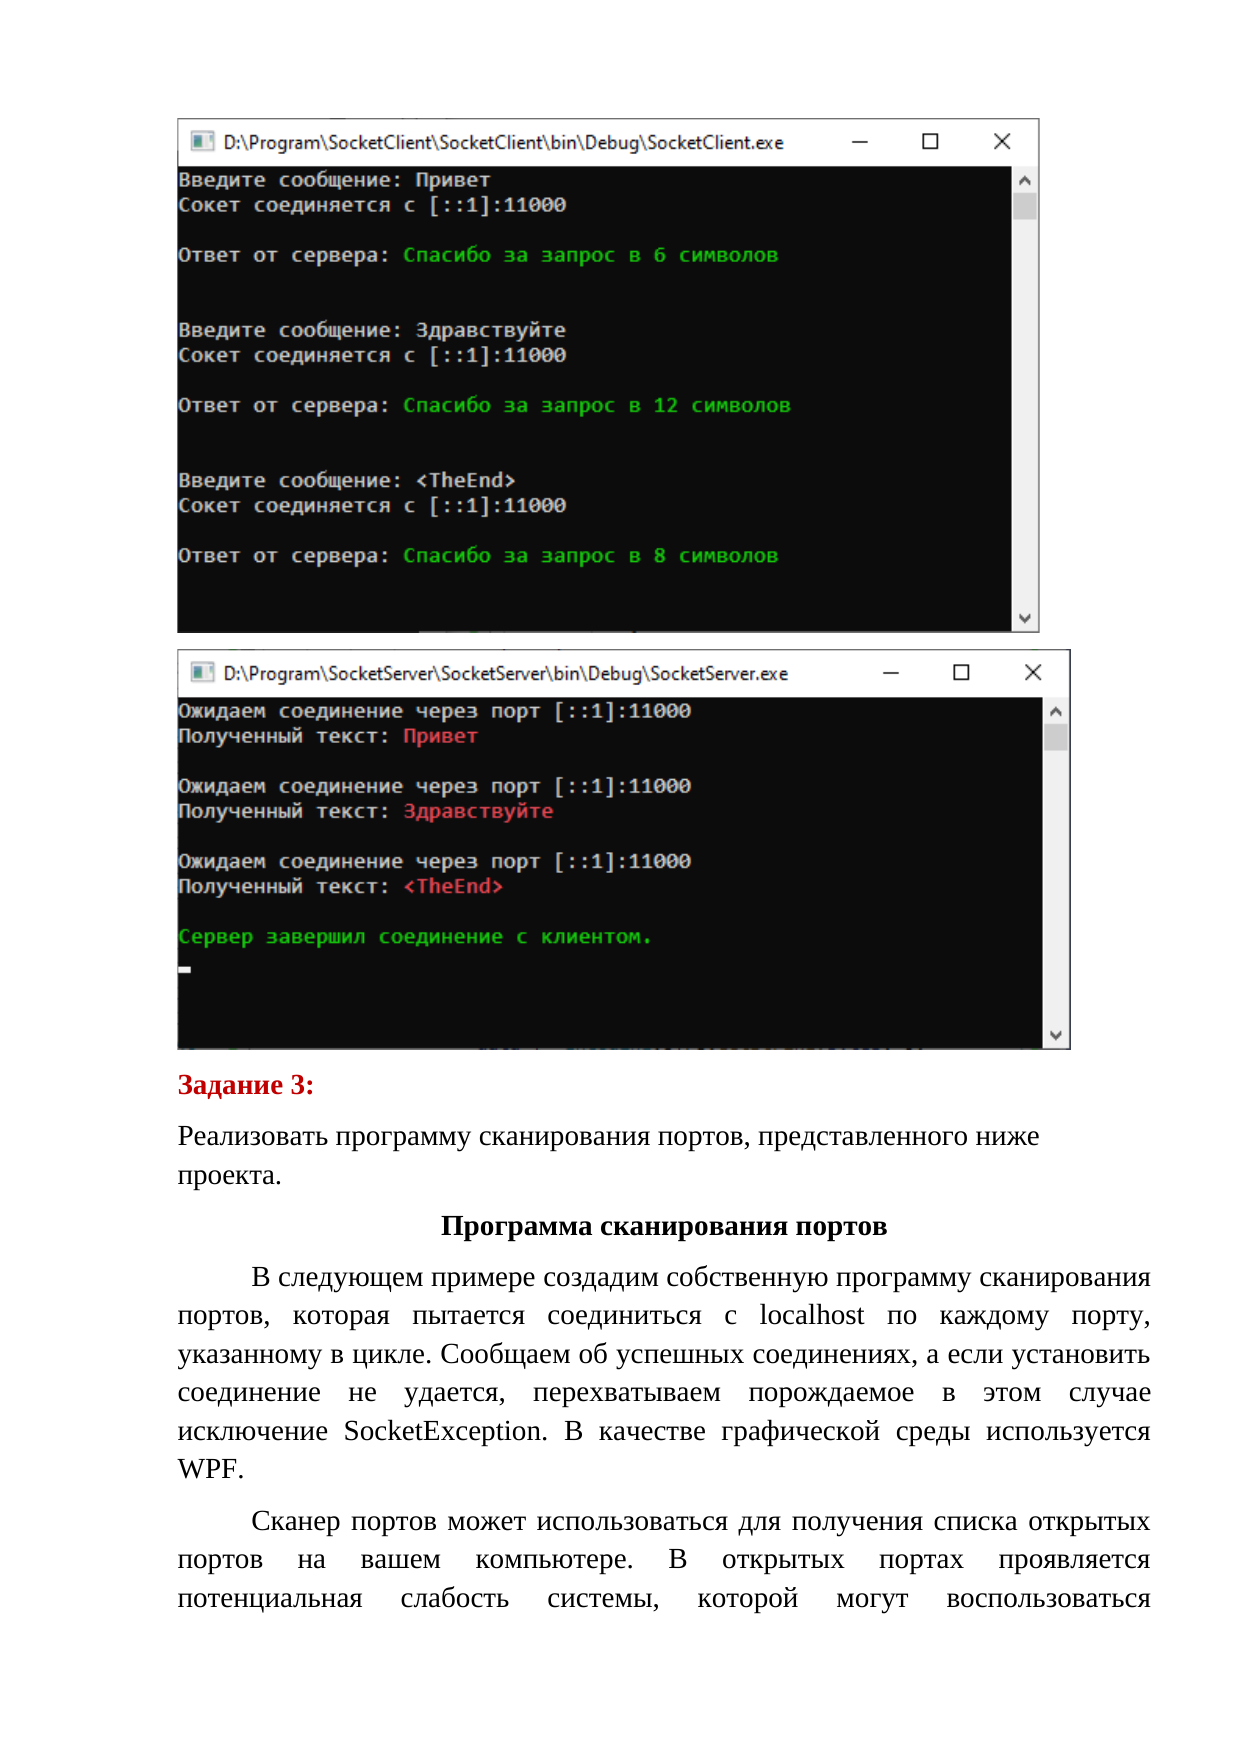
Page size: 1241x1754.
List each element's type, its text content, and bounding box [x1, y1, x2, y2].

text Программа сканирования портов [177, 1208, 1152, 1241]
picture [177, 649, 1071, 1050]
text Реализовать программу сканирования портов, представленного ниже проекта. [177, 1118, 1152, 1190]
text Задание 3: [177, 1067, 1152, 1101]
text В следующем примере создадим собственную программу сканирования портов, которая пытается соединиться с localhost по каждому порту, указанному в цикле. Сообщаем об успешных соединениях, а если установить соединение не удается, перехватываем порождаемое в этом случае исключение SocketException. В качестве графической среды используется WPF. [177, 1259, 1152, 1485]
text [177, 1503, 1152, 1613]
picture [177, 118, 1040, 633]
